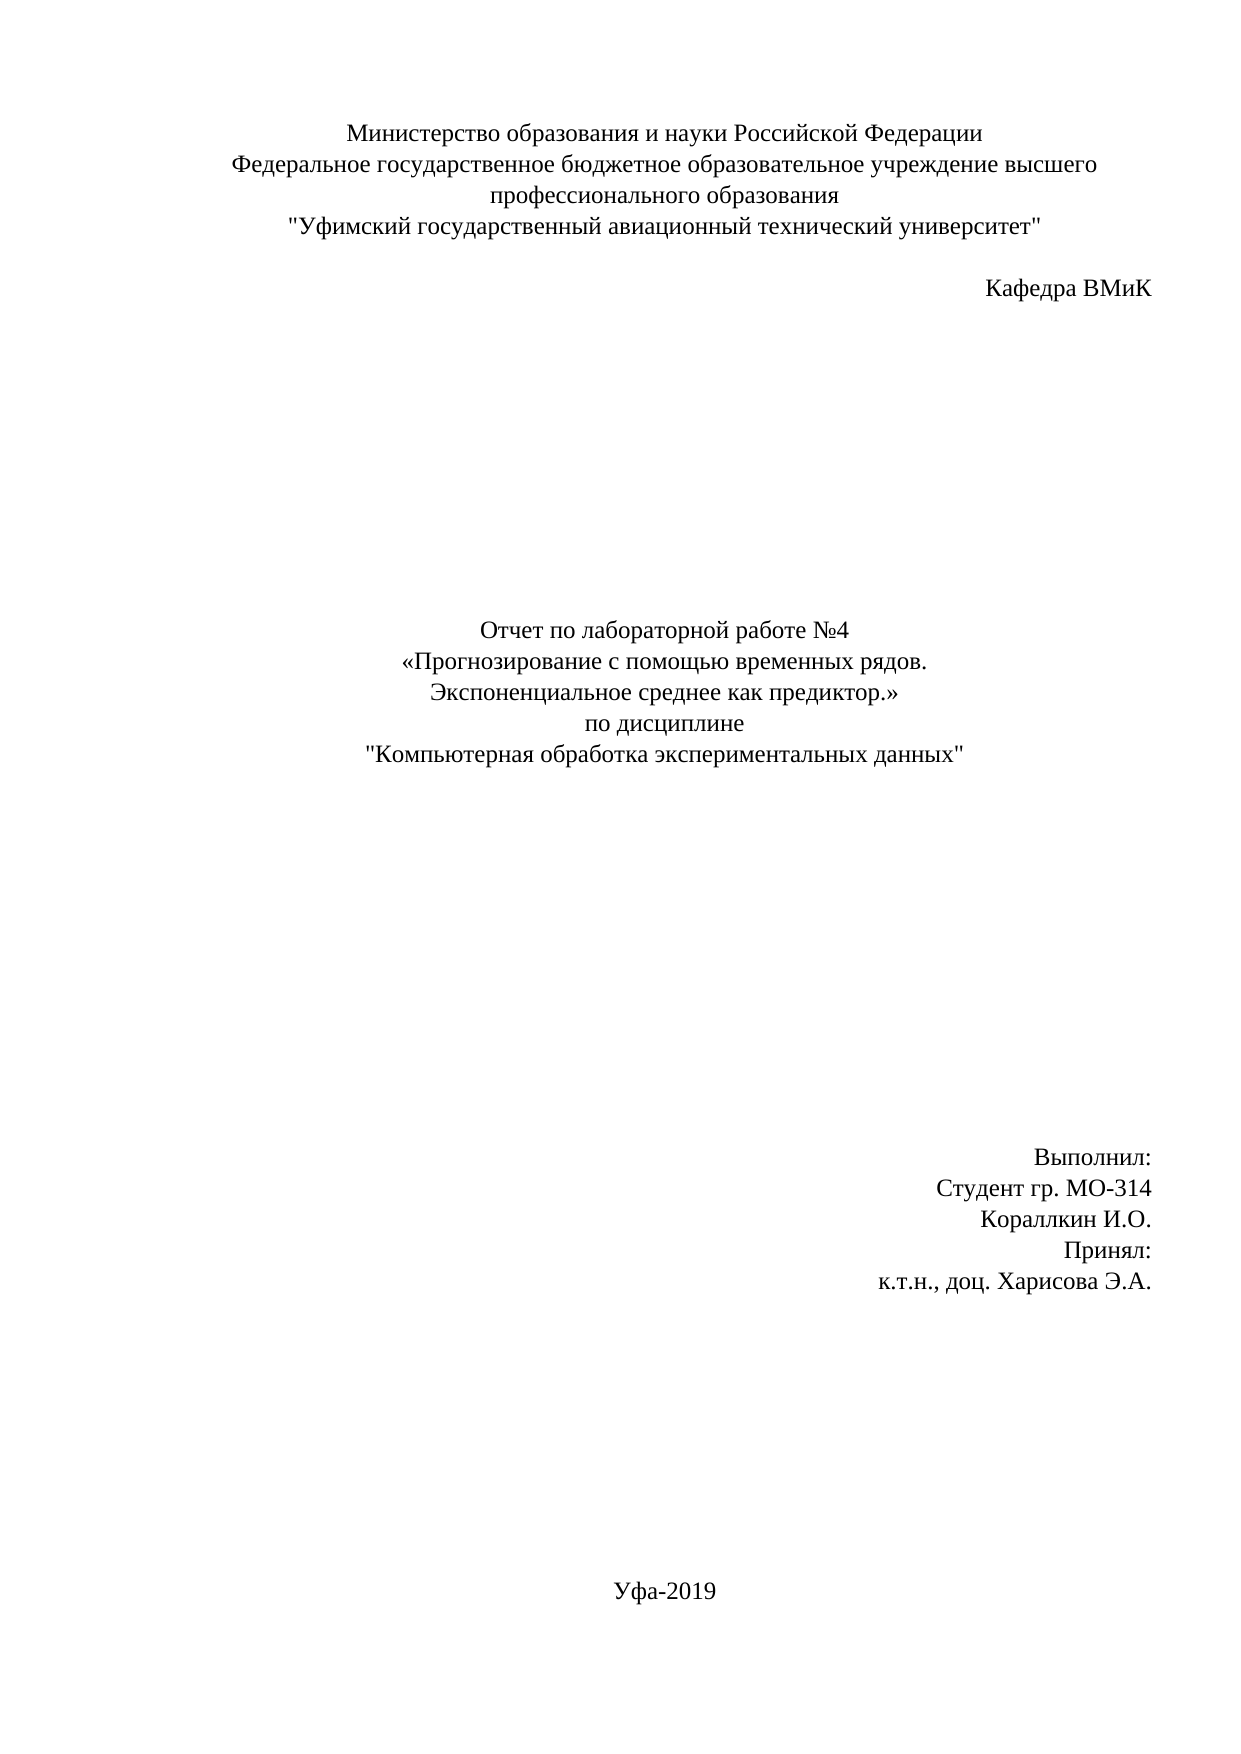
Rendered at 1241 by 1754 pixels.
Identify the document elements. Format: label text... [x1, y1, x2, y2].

text Федеральное государственное бюджетное образовательное учреждение высшего профессионального образования [177, 149, 1152, 209]
text по дисциплине [177, 708, 1152, 737]
text Кафедра ВМиК [177, 273, 1152, 302]
text Уфа-2019 [177, 1576, 1152, 1605]
text Отчет по лабораторной работе №4 [177, 615, 1152, 643]
text «Прогнозирование с помощью временных рядов. [177, 646, 1152, 674]
text Министерство образования и науки Российской Федерации [177, 118, 1152, 147]
text Студент гр. МО-314 [177, 1173, 1152, 1201]
text "Уфимский государственный авиационный технический университет" [177, 211, 1152, 240]
text Принял: [177, 1235, 1152, 1263]
text Кораллкин И.О. [177, 1204, 1152, 1232]
text "Компьютерная обработка экспериментальных данных" [177, 739, 1152, 768]
text Экспоненциальное среднее как предиктор.» [177, 677, 1152, 706]
text Выполнил: [177, 1142, 1152, 1170]
text к.т.н., доц. Харисова Э.А. [177, 1266, 1152, 1294]
